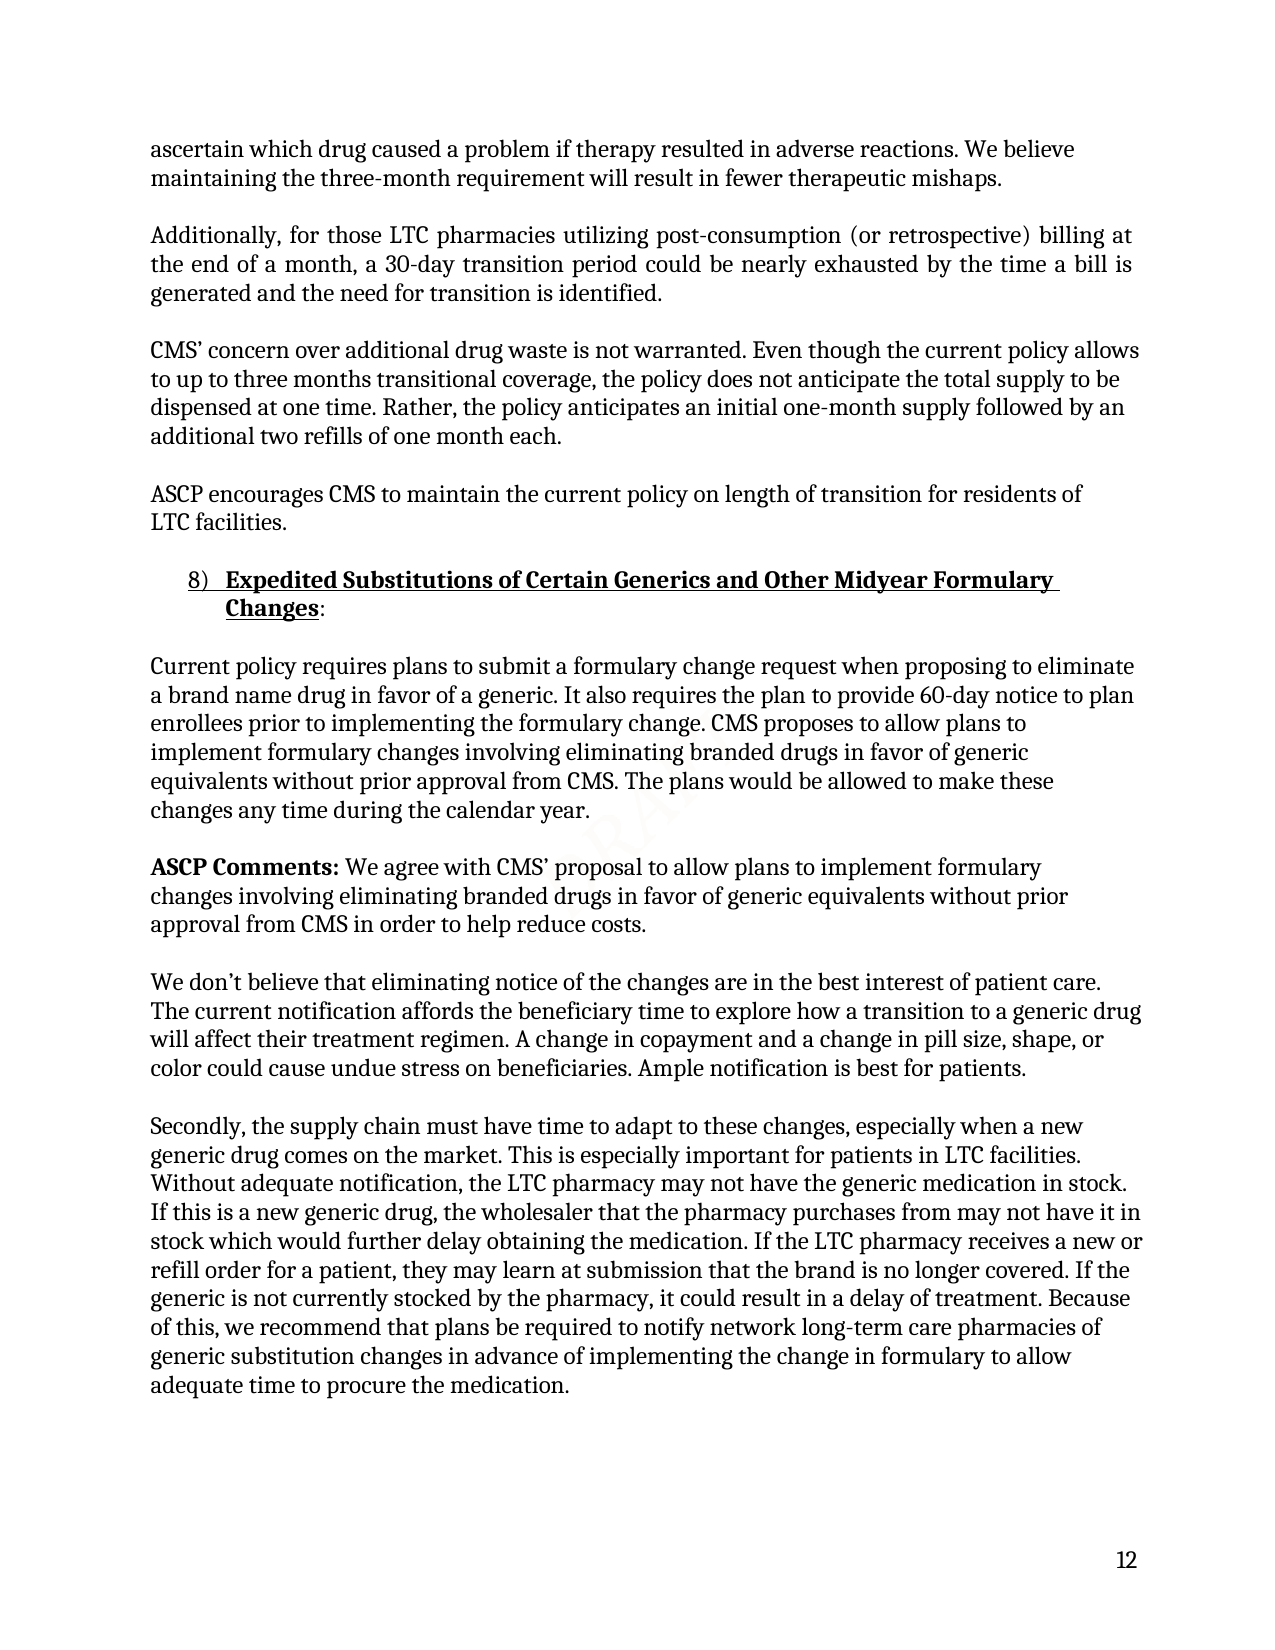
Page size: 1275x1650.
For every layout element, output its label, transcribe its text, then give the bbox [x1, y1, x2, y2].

text ASCP Comments: We agree with CMS’ proposal to allow plans to implement formulary changes involving eliminating branded drugs in favor of generic equivalents without prior approval from CMS in order to help reduce costs. [150, 853, 1111, 939]
text ascertain which drug caused a problem if therapy resulted in adverse reactions. We believe maintaining the three-month requirement will result in fewer therapeutic mishaps. [150, 135, 1122, 192]
text CMS’ concern over additional drug waste is not warranted. Even though the current policy allows to up to three months transitional coverage, the policy does not anticipate the total supply to be dispensed at one time. Rather, the policy anticipates an initial one-month supply followed by an additional two refills of one month each. [150, 336, 1143, 451]
subtitle Expedited Substitutions of Certain Generics and Other Midyear Formulary Changes: [188, 566, 1073, 623]
text We don’t believe that eliminating notice of the changes are in the best interest of patient care. The current notification affords the beneficiary time to explore how a transition to a generic drug will affect their treatment regimen. A change in copayment and a change in pill size, shape, or color could cause undue stress on beneficiaries. Ample notification is best for patients. [150, 968, 1146, 1083]
text Secondly, the supply chain must have time to adapt to these changes, especially when a new generic drug comes on the market. This is especially important for patients in LTC facilities. Without adequate notification, the LTC pharmacy may not have the generic medication in stock. If this is a new generic drug, the wholesaler that the pharmacy purchases from may not have it in stock which would further delay obtaining the medication. If the LTC pharmacy receives a new or refill order for a patient, they may learn at submission that the brand is no longer covered. If the generic is not currently stocked by the pharmacy, it could result in a delay of treatment. Because of this, we recommend that plans be required to notify network long-term care pharmacies of generic substitution changes in advance of implementing the change in formulary to allow adequate time to procure the medication. [150, 1112, 1144, 1399]
text Current policy requires plans to submit a formulary change request when proposing to eliminate a brand name drug in favor of a generic. It also requires the plan to provide 60-day notice to plan enrollees prior to implementing the formulary change. CMS proposes to allow plans to implement formulary changes involving eliminating branded drugs in favor of generic equivalents without prior approval from CMS. The plans would be allowed to make these changes any time during the calendar year. [150, 652, 1137, 824]
text ASCP encourages CMS to maintain the current policy on length of transition for residents of LTC facilities. [150, 479, 1123, 537]
text Additionally, for those LTC pharmacies utilizing post-consumption (or retrospective) billing at the end of a month, a 30-day transition period could be nearly exhausted by the time a bill is generated and the need for transition is identified. [150, 221, 1134, 307]
